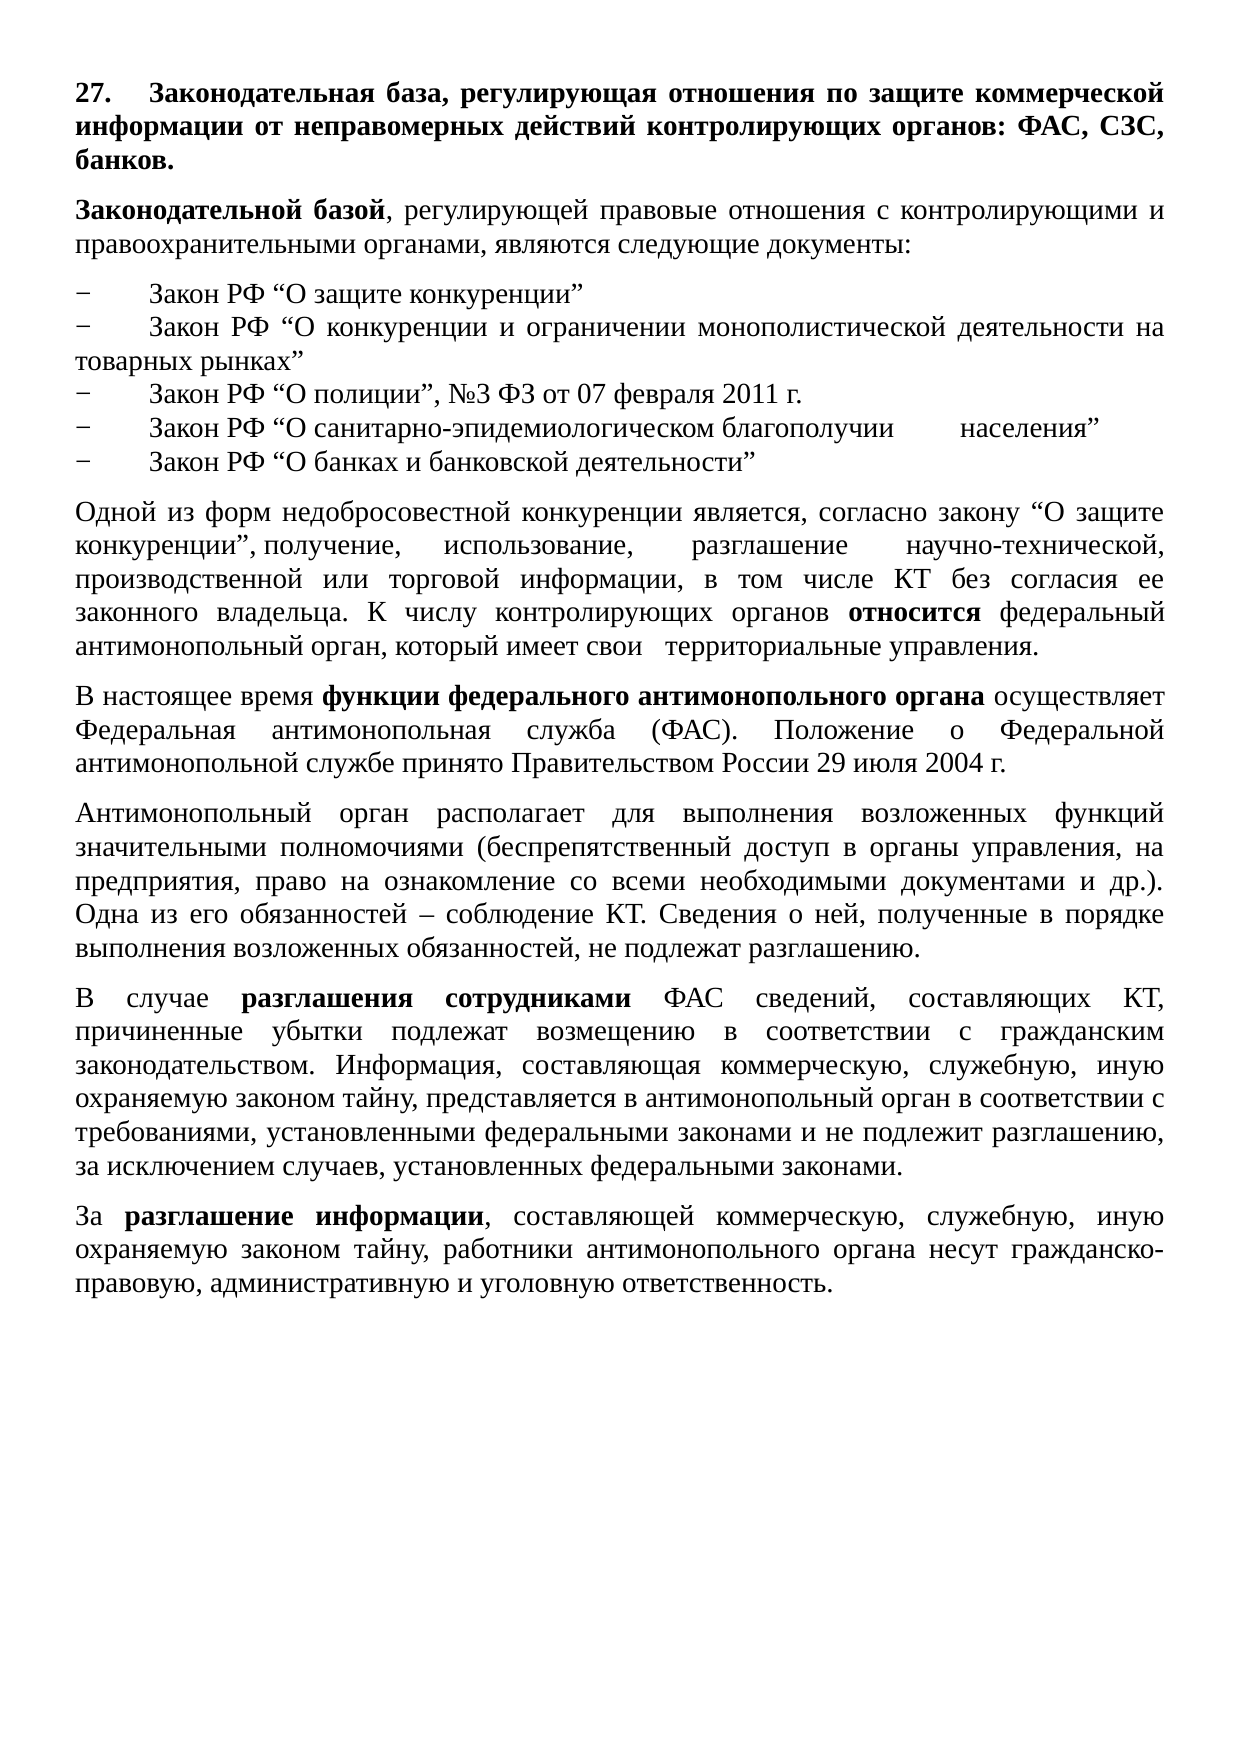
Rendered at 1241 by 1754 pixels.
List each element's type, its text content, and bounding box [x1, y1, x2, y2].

list Законодательная база, регулирующая отношения по защите коммерческой информации от неправомерных действий контролирующих органов: ФАС, СЗС, банков. [75, 75, 1165, 176]
text В настоящее время функции федерального антимонопольного органа осуществляет Федеральная антимонопольная служба (ФАС). Положение о Федеральной антимонопольной службе принято Правительством России 29 июля 2004 г. [75, 678, 1165, 779]
list Закон РФ “О защите конкуренции” [75, 276, 1165, 309]
text Одной из форм недобросовестной конкуренции является, согласно закону “О защите конкуренции”, получение, использование, разглашение научно-технической, производственной или торговой информации, в том числе КТ без согласия ее законного владельца. К числу контролирующих органов относится федеральный антимонопольный орган, который имеет свои территориальные управления. [75, 494, 1165, 662]
list Закон РФ “О банках и банковской деятельности” [75, 444, 1165, 477]
list Закон РФ “О санитарно-эпидемиологическом благополучии населения” [75, 410, 1165, 444]
text Законодательной базой, регулирующей правовые отношения с контролирующими и правоохранительными органами, являются следующие документы: [75, 192, 1165, 259]
text Антимонопольный орган располагает для выполнения возложенных функций значительными полномочиями (беспрепятственный доступ в органы управления, на предприятия, право на ознакомление со всеми необходимыми документами и др.). Одна из его обязанностей – соблюдение КТ. Сведения о ней, полученные в порядке выполнения возложенных обязанностей, не подлежат разглашению. [75, 796, 1165, 963]
text В случае разглашения сотрудниками ФАС сведений, составляющих КТ, причиненные убытки подлежат возмещению в соответствии с гражданским законодательством. Информация, составляющая коммерческую, служебную, иную охраняемую законом тайну, представляется в антимонопольный орган в соответствии с требованиями, установленными федеральными законами и не подлежит разглашению, за исключением случаев, установленных федеральными законами. [75, 980, 1165, 1181]
text За разглашение информации, составляющей коммерческую, служебную, иную охраняемую законом тайну, работники антимонопольного органа несут гражданско-правовую, административную и уголовную ответственность. [75, 1198, 1165, 1298]
list Закон РФ “О полиции”, №3 ФЗ от 07 февраля 2011 г. [75, 377, 1165, 410]
list Закон РФ “О конкуренции и ограничении монополистической деятельности на товарных рынках” [75, 309, 1165, 377]
